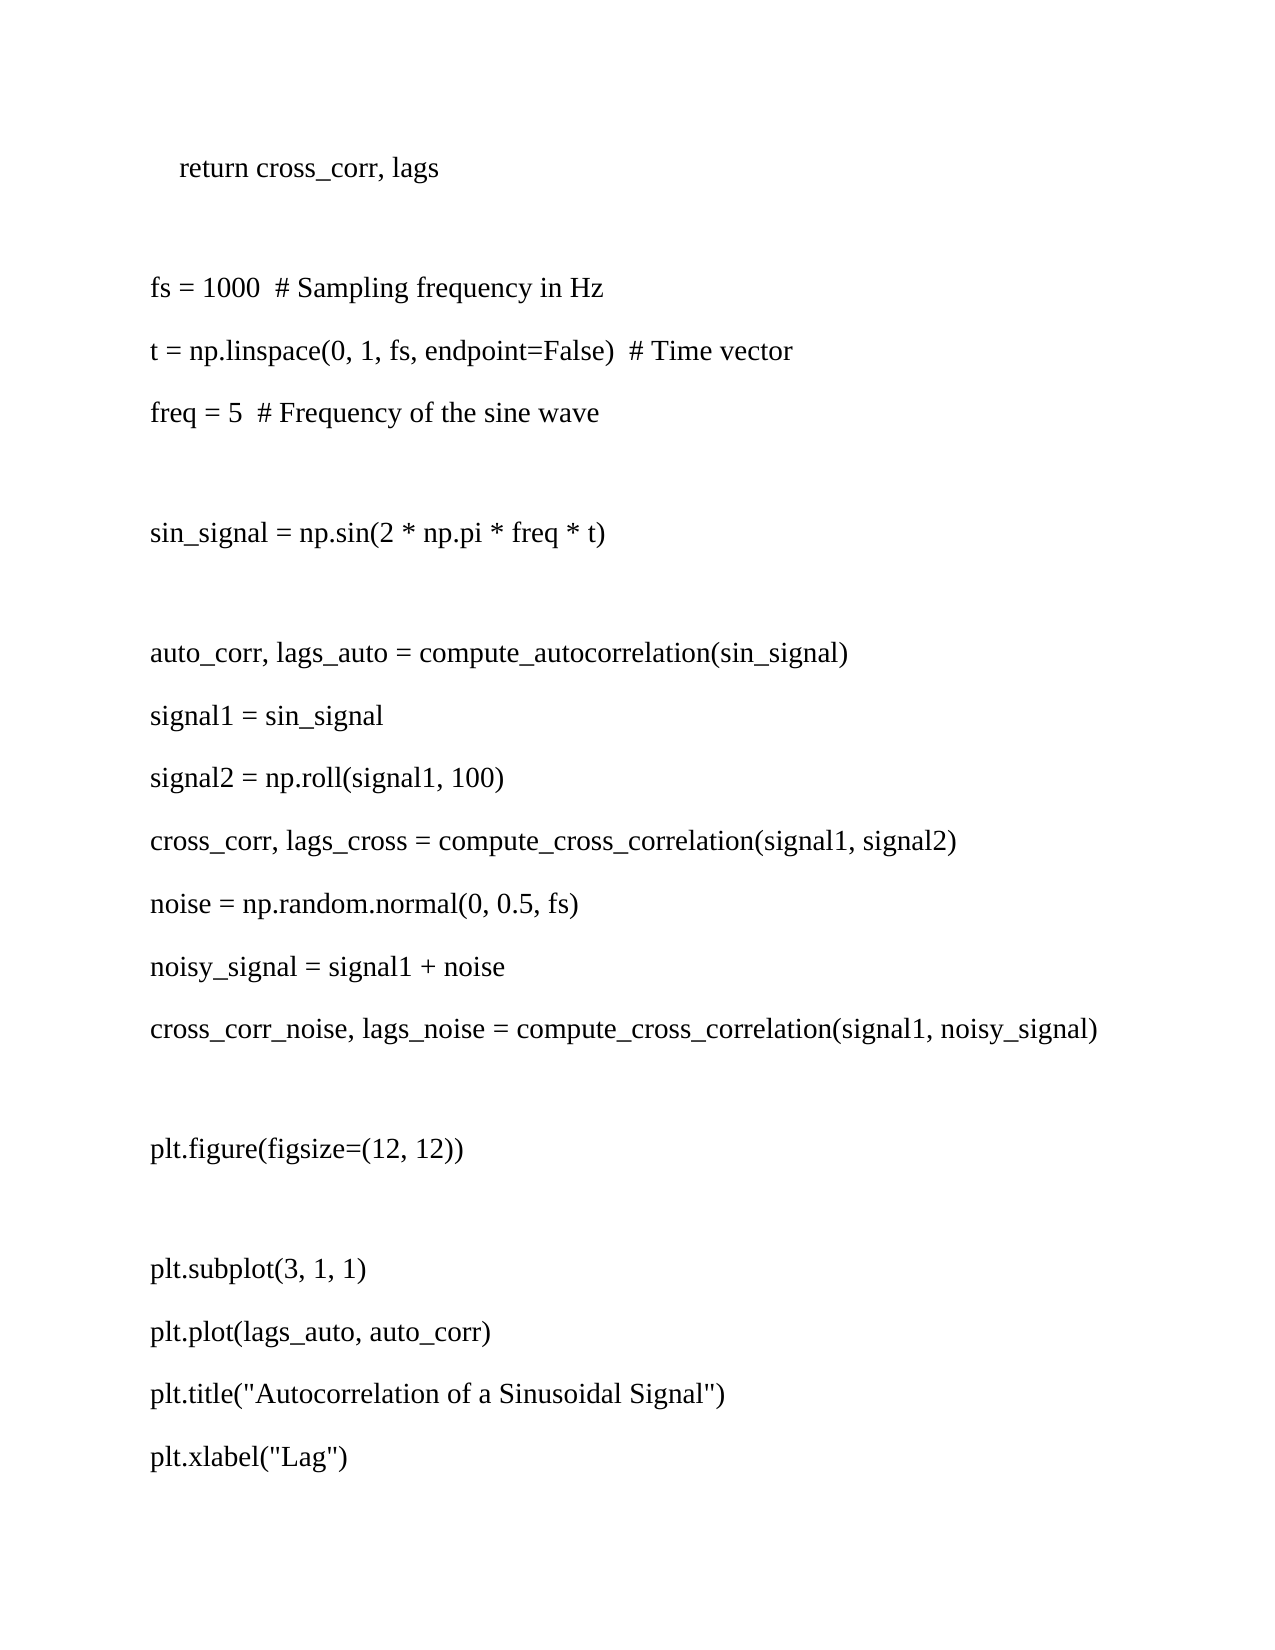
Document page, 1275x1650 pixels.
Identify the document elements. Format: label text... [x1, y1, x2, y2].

text plt.xlabel("Lag") [150, 1439, 1125, 1473]
text cross_corr, lags_cross = compute_cross_correlation(signal1, signal2) [150, 823, 1125, 857]
text noisy_signal = signal1 + noise [150, 949, 1125, 982]
text auto_corr, lags_auto = compute_autocorrelation(sin_signal) [150, 635, 1125, 669]
text plt.plot(lags_auto, auto_corr) [150, 1314, 1125, 1347]
text signal2 = np.roll(signal1, 100) [150, 761, 1125, 794]
text freq = 5 # Frequency of the sine wave [150, 395, 1125, 429]
text cross_corr_noise, lags_noise = compute_cross_correlation(signal1, noisy_signal) [150, 1011, 1125, 1045]
text plt.title("Autocorrelation of a Sinusoidal Signal") [150, 1377, 1125, 1410]
text plt.figure(figsize=(12, 12)) [150, 1131, 1125, 1165]
text noise = np.random.normal(0, 0.5, fs) [150, 886, 1125, 919]
text fs = 1000 # Sampling frequency in Hz [150, 270, 1125, 303]
text signal1 = sin_signal [150, 698, 1125, 731]
text return cross_corr, lags [150, 150, 1125, 183]
text sin_signal = np.sin(2 * np.pi * freq * t) [150, 515, 1125, 549]
text t = np.linspace(0, 1, fs, endpoint=False) # Time vector [150, 333, 1125, 366]
text plt.subplot(3, 1, 1) [150, 1251, 1125, 1285]
